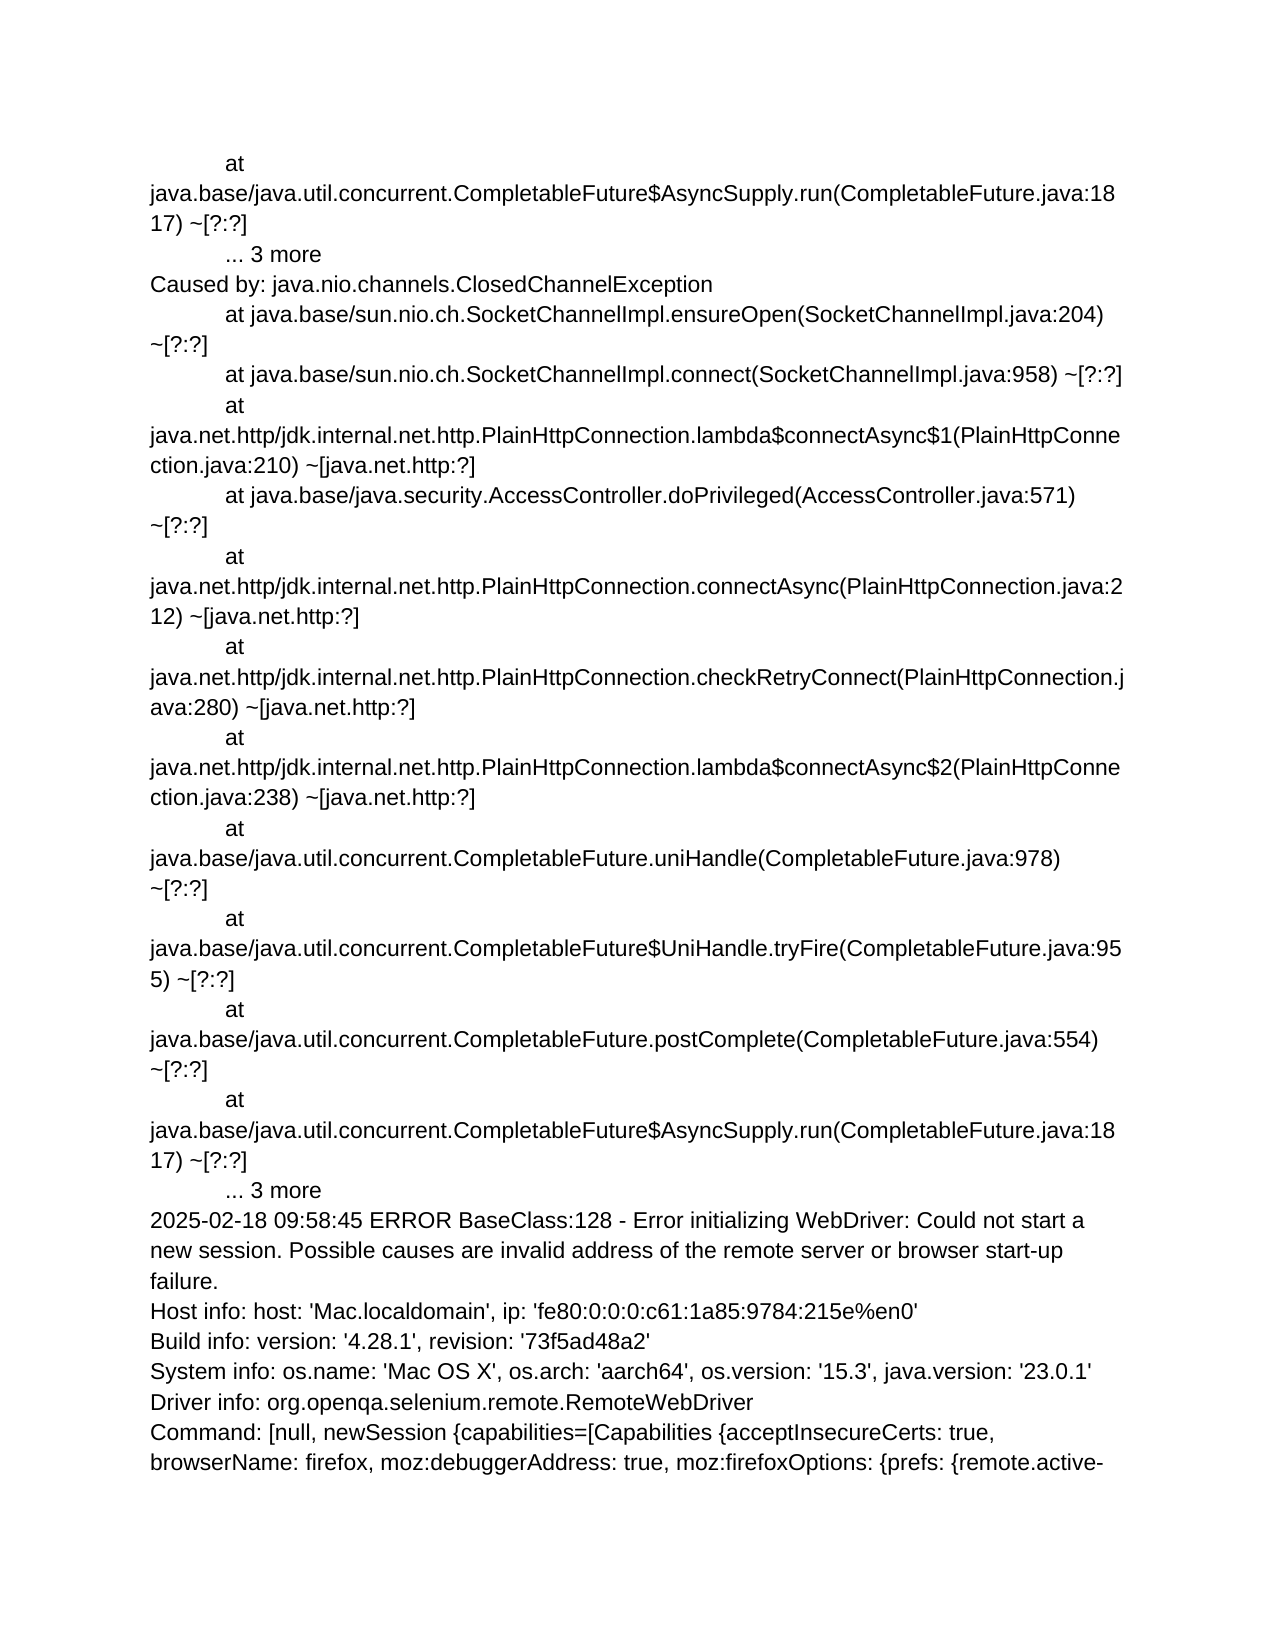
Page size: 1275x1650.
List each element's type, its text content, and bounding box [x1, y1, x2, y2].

text Build info: version: '4.28.1', revision: '73f5ad48a2' [150, 1328, 1125, 1354]
text System info: os.name: 'Mac OS X', os.arch: 'aarch64', os.version: '15.3', java.version: '23.0.1' [150, 1358, 1125, 1385]
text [150, 1419, 1125, 1475]
text at java.base/java.util.concurrent.CompletableFuture$AsyncSupply.run(CompletableFuture.java:1817) ~[?:?] [150, 150, 1125, 237]
text Host info: host: 'Mac.localdomain', ip: 'fe80:0:0:0:c61:1a85:9784:215e%en0' [150, 1298, 1125, 1324]
text at java.base/java.util.concurrent.CompletableFuture$AsyncSupply.run(CompletableFuture.java:1817) ~[?:?] [150, 1086, 1125, 1173]
text 2025-02-18 09:58:45 ERROR BaseClass:128 - Error initializing WebDriver: Could not start a new session. Possible causes are invalid address of the remote server or browser start-up failure. [150, 1207, 1125, 1294]
text at java.net.http/jdk.internal.net.http.PlainHttpConnection.connectAsync(PlainHttpConnection.java:212) ~[java.net.http:?] [150, 543, 1125, 629]
text at java.base/java.security.AccessController.doPrivileged(AccessController.java:571) ~[?:?] [150, 482, 1125, 539]
text at java.net.http/jdk.internal.net.http.PlainHttpConnection.lambda$connectAsync$1(PlainHttpConnection.java:210) ~[java.net.http:?] [150, 392, 1125, 478]
text at java.net.http/jdk.internal.net.http.PlainHttpConnection.lambda$connectAsync$2(PlainHttpConnection.java:238) ~[java.net.http:?] [150, 724, 1125, 811]
text at java.base/java.util.concurrent.CompletableFuture.postComplete(CompletableFuture.java:554) ~[?:?] [150, 996, 1125, 1083]
text Caused by: java.nio.channels.ClosedChannelException [150, 271, 1125, 297]
text at java.net.http/jdk.internal.net.http.PlainHttpConnection.checkRetryConnect(PlainHttpConnection.java:280) ~[java.net.http:?] [150, 633, 1125, 720]
text Driver info: org.openqa.selenium.remote.RemoteWebDriver [150, 1388, 1125, 1415]
text ... 3 more [150, 241, 1125, 267]
text at java.base/sun.nio.ch.SocketChannelImpl.connect(SocketChannelImpl.java:958) ~[?:?] [150, 361, 1125, 388]
text at java.base/java.util.concurrent.CompletableFuture$UniHandle.tryFire(CompletableFuture.java:955) ~[?:?] [150, 905, 1125, 992]
text at java.base/sun.nio.ch.SocketChannelImpl.ensureOpen(SocketChannelImpl.java:204) ~[?:?] [150, 301, 1125, 358]
text at java.base/java.util.concurrent.CompletableFuture.uniHandle(CompletableFuture.java:978) ~[?:?] [150, 814, 1125, 901]
text ... 3 more [150, 1177, 1125, 1203]
